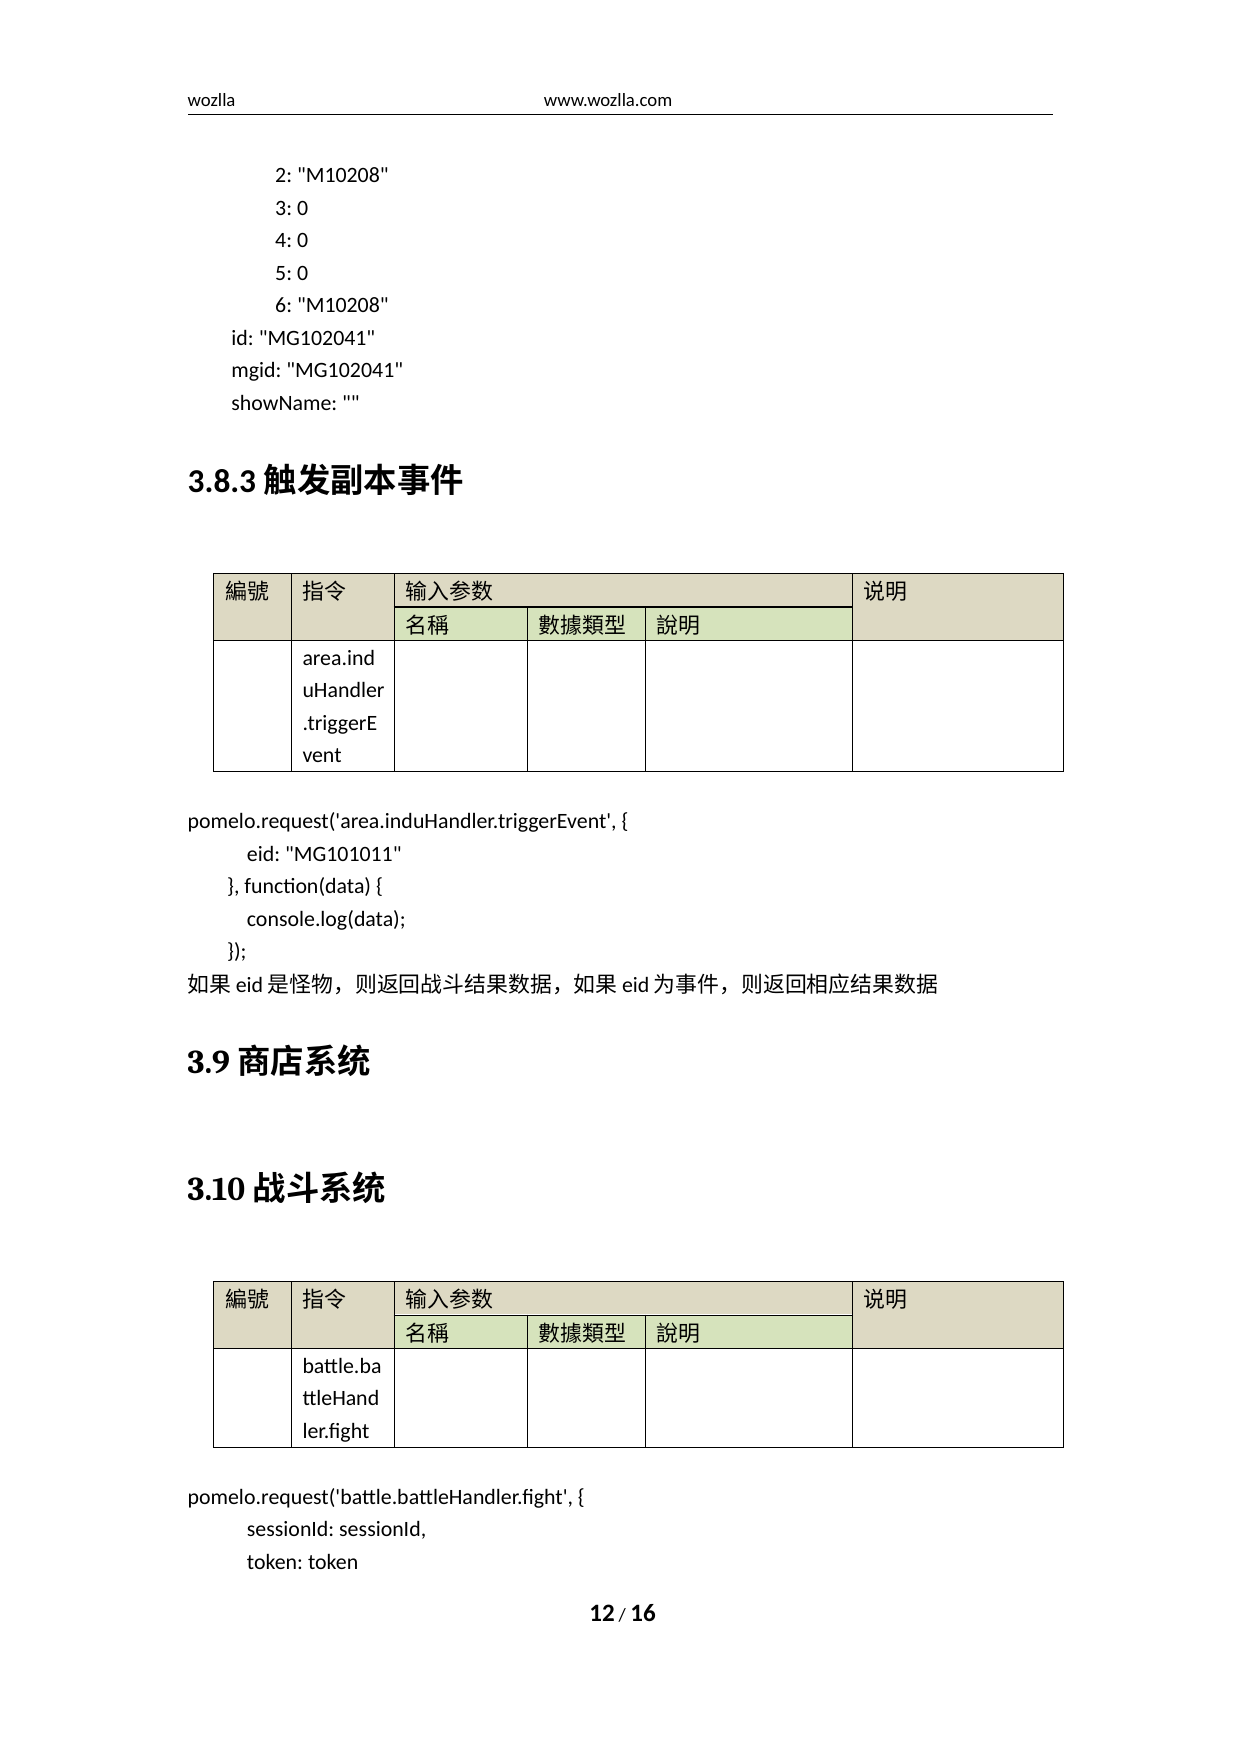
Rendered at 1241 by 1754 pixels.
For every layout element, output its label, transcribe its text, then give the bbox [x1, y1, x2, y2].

table_cell [853, 1349, 1063, 1447]
text 4: 0 [187, 223, 1053, 256]
text 5: 0 [187, 256, 1053, 288]
table_cell [395, 1349, 527, 1447]
text showName: "" [187, 386, 1053, 418]
text console.log(data); [187, 902, 1053, 934]
table_cell area.induHandler.triggerEvent [292, 641, 394, 771]
table_cell [214, 641, 291, 771]
table_cell 說明 [646, 608, 852, 640]
table_cell [214, 1349, 291, 1447]
subtitle 3.9 商店系统 [187, 1027, 1053, 1092]
subtitle 3.8.3 触发副本事件 [187, 446, 1053, 511]
table_cell [853, 641, 1063, 771]
table_header 指令 [292, 1282, 394, 1348]
table_cell [528, 1349, 645, 1447]
text }); [187, 934, 1053, 967]
table_header 指令 [292, 574, 394, 640]
text sessionId: sessionId, [187, 1513, 1053, 1545]
text }, function(data) { [187, 869, 1053, 902]
table_header 说明 [853, 574, 1063, 640]
table_header 输入参数 [395, 1282, 852, 1314]
table_cell 說明 [646, 1316, 852, 1348]
text 3: 0 [187, 191, 1053, 223]
text eid: "MG101011" [187, 837, 1053, 869]
text token: token [187, 1545, 1053, 1578]
table_cell battle.battleHandler.fight [292, 1349, 394, 1447]
text 如果eid是怪物，则返回战斗结果数据，如果eid为事件，则返回相应结果数据 [187, 967, 1053, 999]
table_header 編號 [214, 1282, 291, 1348]
table_cell 名稱 [395, 608, 527, 640]
text 6: "M10208" [187, 288, 1053, 321]
table_header 说明 [853, 1282, 1063, 1348]
table_cell 名稱 [395, 1316, 527, 1348]
subtitle 3.10 战斗系统 [187, 1154, 1053, 1219]
text 2: "M10208" [187, 158, 1053, 191]
table_header 输入参数 [395, 574, 852, 606]
table_cell [646, 1349, 852, 1447]
text mgid: "MG102041" [187, 353, 1053, 386]
text pomelo.request('area.induHandler.triggerEvent', { [187, 804, 1053, 837]
text id: "MG102041" [187, 321, 1053, 353]
table_cell [395, 641, 527, 771]
table_cell 數據類型 [528, 608, 645, 640]
table_cell 數據類型 [528, 1316, 645, 1348]
text pomelo.request('battle.battleHandler.fight', { [187, 1480, 1053, 1513]
table_cell [528, 641, 645, 771]
table_cell [646, 641, 852, 771]
table_header 編號 [214, 574, 291, 640]
